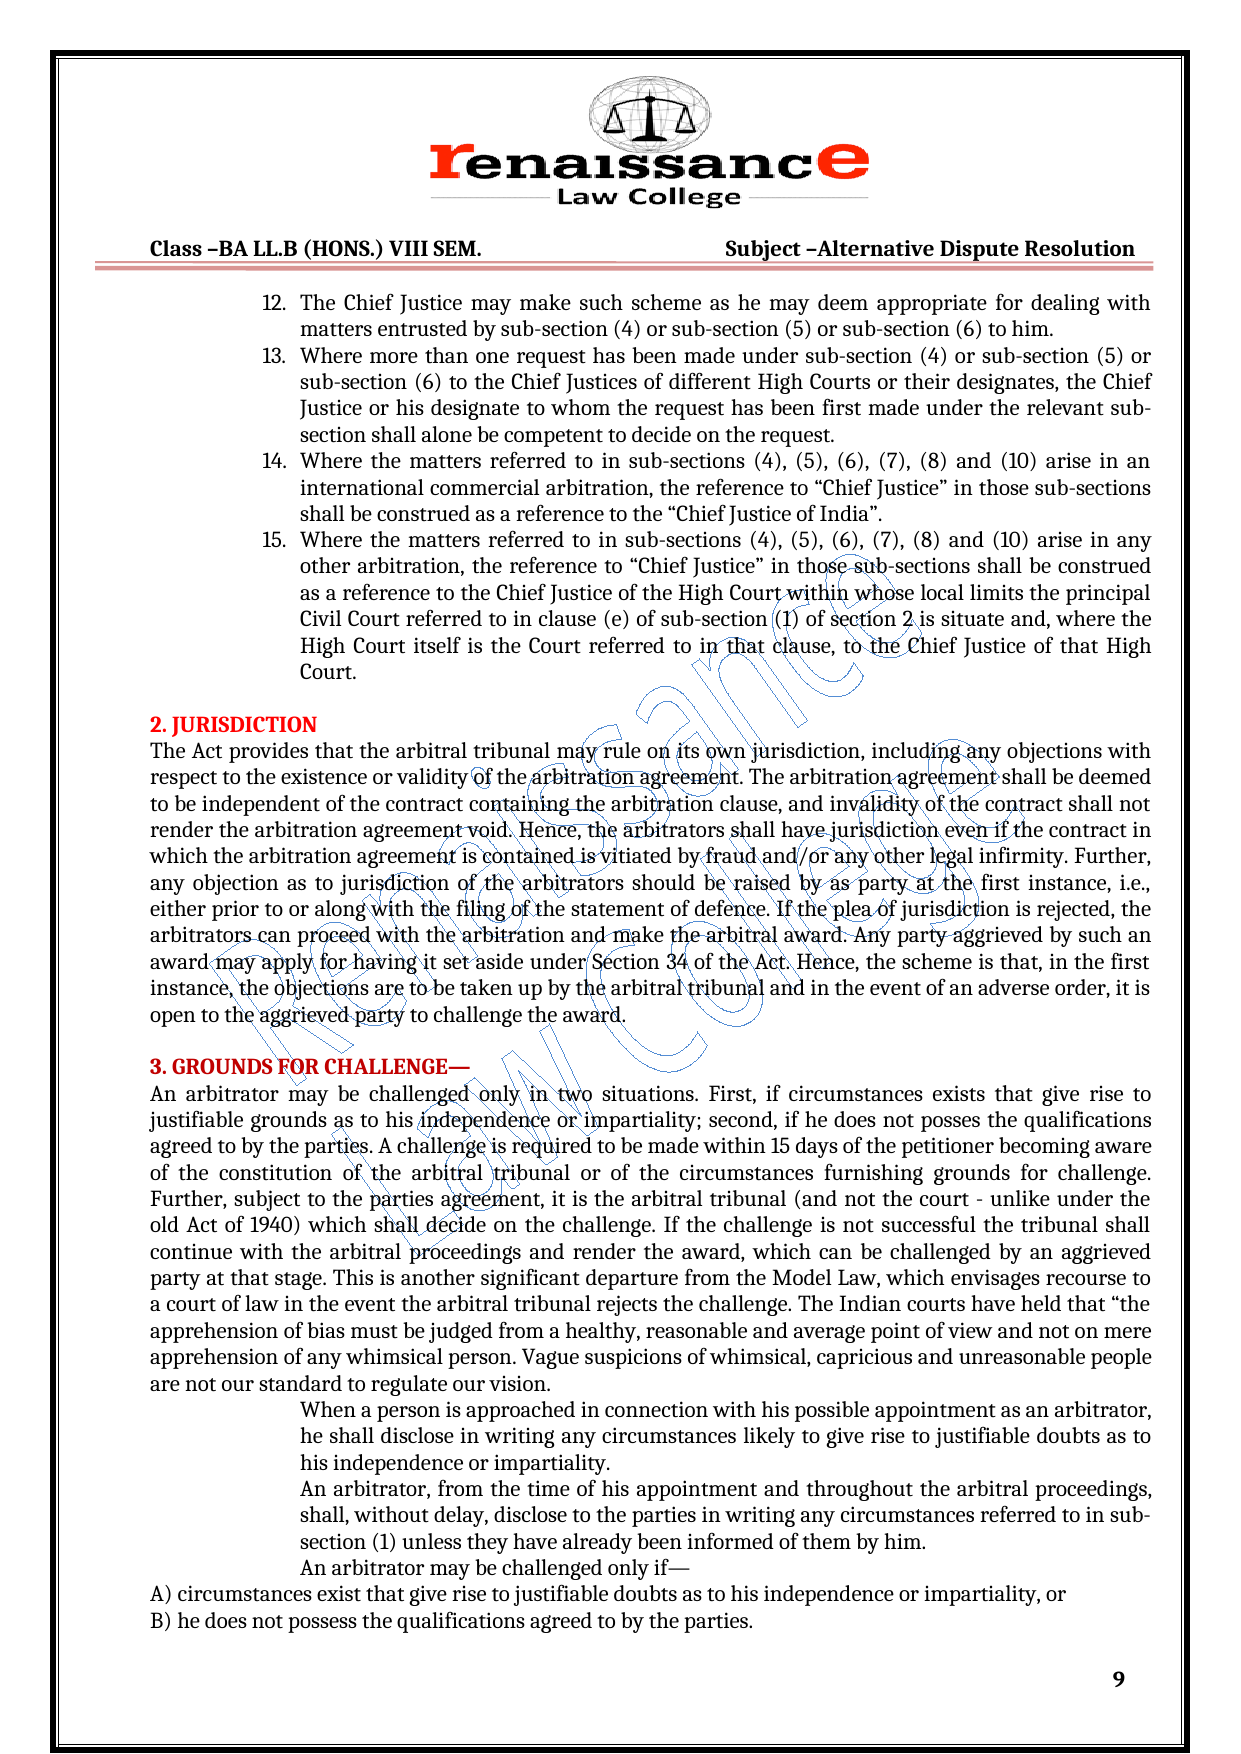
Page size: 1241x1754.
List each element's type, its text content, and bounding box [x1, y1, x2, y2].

list The Chief Justice may make such scheme as he may deem appropriate for dealing with matters entrusted by sub-section (4) or sub-section (5) or sub-section (6) to him. [262, 290, 1153, 342]
list An arbitrator, from the time of his appointment and throughout the arbitral proceedings, shall, without delay, disclose to the parties in writing any circumstances referred to in sub-section (1) unless they have already been informed of them by him. [262, 1476, 1153, 1555]
text 2. JURISDICTION [150, 711, 1153, 738]
text B) he does not possess the qualifications agreed to by the parties. [150, 1607, 1153, 1634]
list When a person is approached in connection with his possible appointment as an arbitrator, he shall disclose in writing any circumstances likely to give rise to justifiable doubts as to his independence or impartiality. [262, 1397, 1153, 1476]
list Where the matters referred to in sub-sections (4), (5), (6), (7), (8) and (10) arise in an international commercial arbitration, the reference to “Chief Justice” in those sub-sections shall be construed as a reference to the “Chief Justice of India”. [262, 448, 1153, 527]
text The Act provides that the arbitral tribunal may rule on its own jurisdiction, including any objections with respect to the existence or validity of the arbitration agreement. The arbitration agreement shall be deemed to be independent of the contract containing the arbitration clause, and invalidity of the contract shall not render the arbitration agreement void. Hence, the arbitrators shall have jurisdiction even if the contract in which the arbitration agreement is contained is vitiated by fraud and/or any other legal infirmity. Further, any objection as to jurisdiction of the arbitrators should be raised by as party at the first instance, i.e., either prior to or along with the filing of the statement of defence. If the plea of jurisdiction is rejected, the arbitrators can proceed with the arbitration and make the arbitral award. Any party aggrieved by such an award may apply for having it set aside under Section 34 of the Act. Hence, the scheme is that, in the first instance, the objections are to be taken up by the arbitral tribunal and in the event of an adverse order, it is open to the aggrieved party to challenge the award. [150, 738, 1153, 1028]
list An arbitrator may be challenged only if— [262, 1555, 1153, 1581]
list Where more than one request has been made under sub-section (4) or sub-section (5) or sub-section (6) to the Chief Justices of different High Courts or their designates, the Chief Justice or his designate to whom the request has been first made under the relevant sub-section shall alone be competent to decide on the request. [262, 342, 1153, 448]
picture [406, 75, 897, 209]
text 3. GROUNDS FOR CHALLENGE— [150, 1054, 1153, 1080]
list Where the matters referred to in sub-sections (4), (5), (6), (7), (8) and (10) arise in any other arbitration, the reference to “Chief Justice” in those sub-sections shall be construed as a reference to the Chief Justice of the High Court within whose local limits the principal Civil Court referred to in clause (e) of sub-section (1) of section 2 is situate and, where the High Court itself is the Court referred to in that clause, to the Chief Justice of that High Court. [262, 527, 1153, 685]
text A) circumstances exist that give rise to justifiable doubts as to his independence or impartiality, or [150, 1581, 1153, 1607]
text An arbitrator may be challenged only in two situations. First, if circumstances exists that give rise to justifiable grounds as to his independence or impartiality; second, if he does not posses the qualifications agreed to by the parties. A challenge is required to be made within 15 days of the petitioner becoming aware of the constitution of the arbitral tribunal or of the circumstances furnishing grounds for challenge. Further, subject to the parties agreement, it is the arbitral tribunal (and not the court - unlike under the old Act of 1940) which shall decide on the challenge. If the challenge is not successful the tribunal shall continue with the arbitral proceedings and render the award, which can be challenged by an aggrieved party at that stage. This is another significant departure from the Model Law, which envisages recourse to a court of law in the event the arbitral tribunal rejects the challenge. The Indian courts have held that “the apprehension of bias must be judged from a healthy, reasonable and average point of view and not on mere apprehension of any whimsical person. Vague suspicions of whimsical, capricious and unreasonable people are not our standard to regulate our vision. [150, 1080, 1153, 1397]
